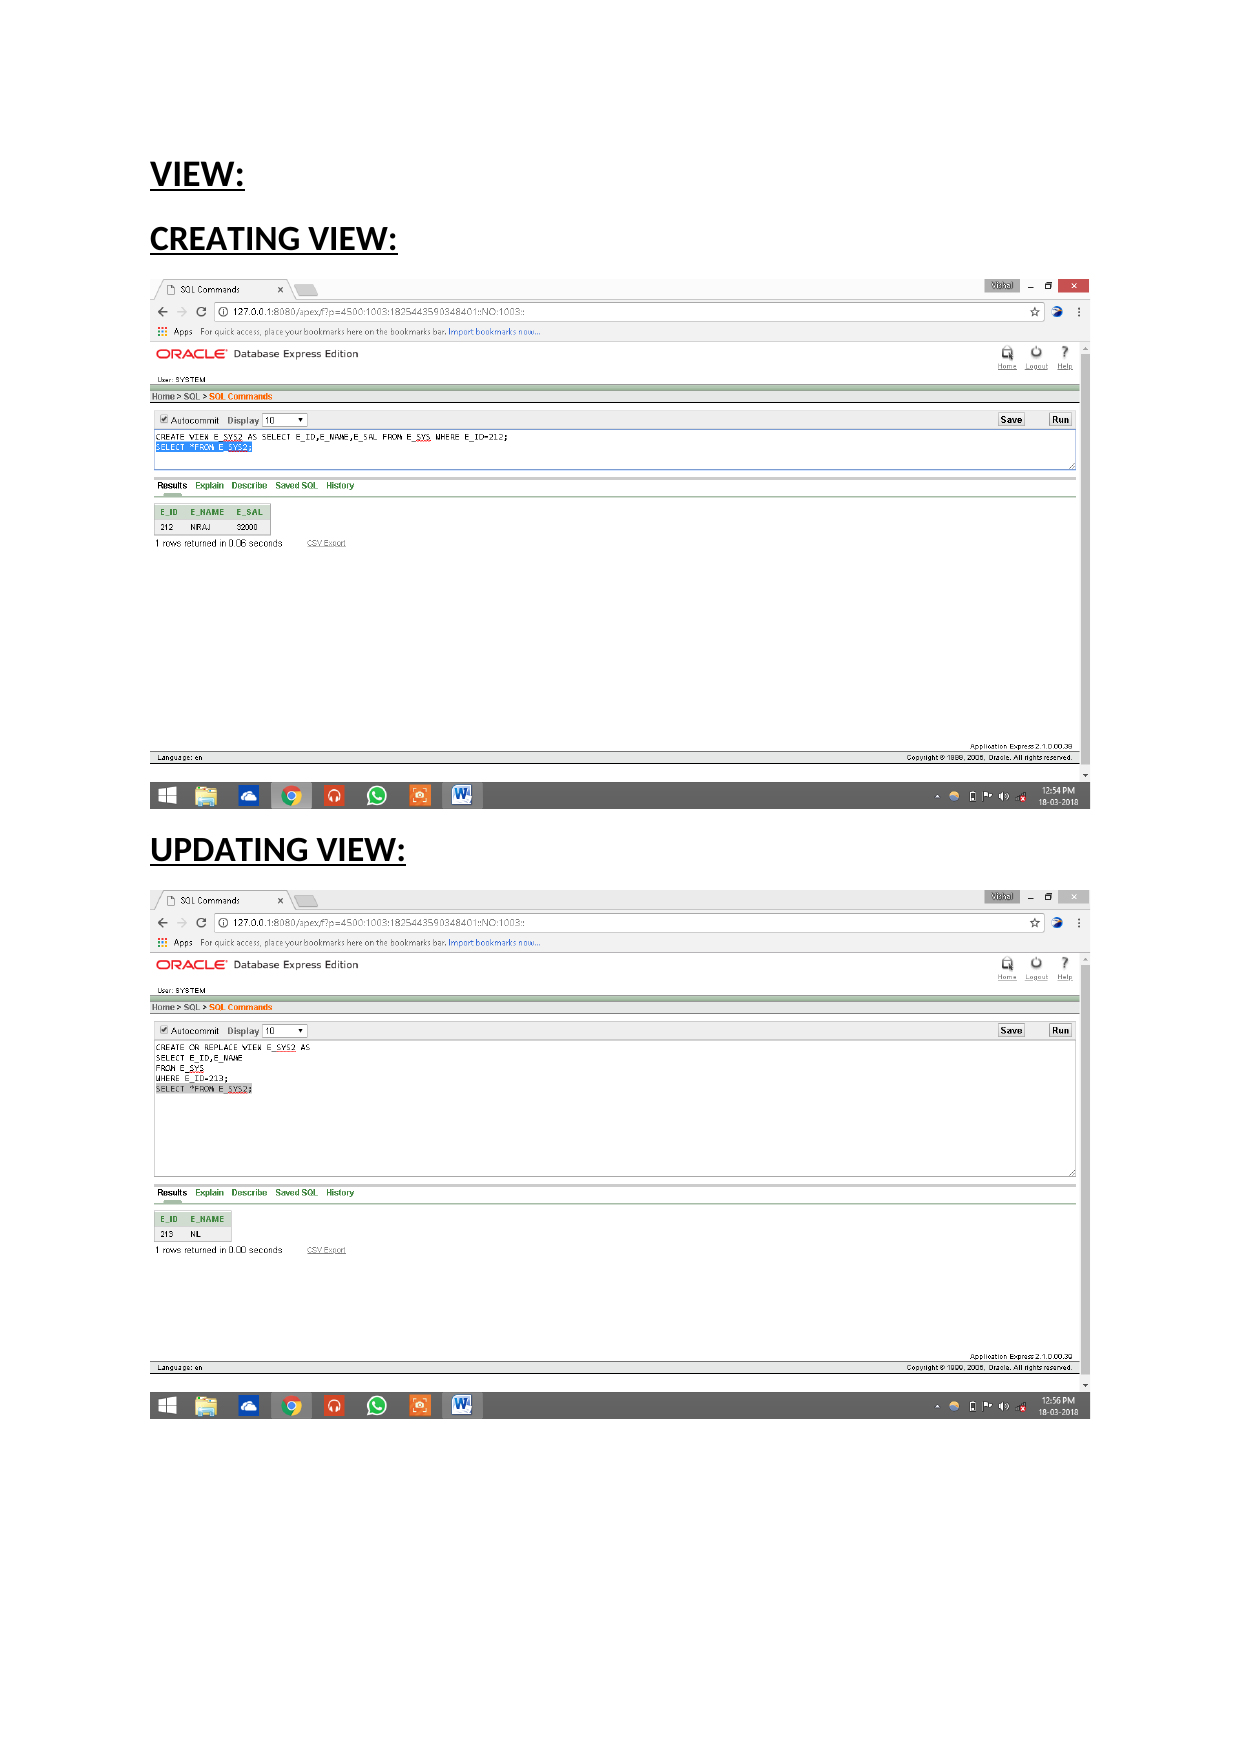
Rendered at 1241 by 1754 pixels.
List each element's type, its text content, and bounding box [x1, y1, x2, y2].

text UPDATING VIEW: [150, 827, 1090, 870]
picture [150, 279, 1091, 809]
text CREATING VIEW: [150, 216, 1090, 259]
text VIEW: [150, 150, 1090, 196]
picture [150, 890, 1091, 1419]
